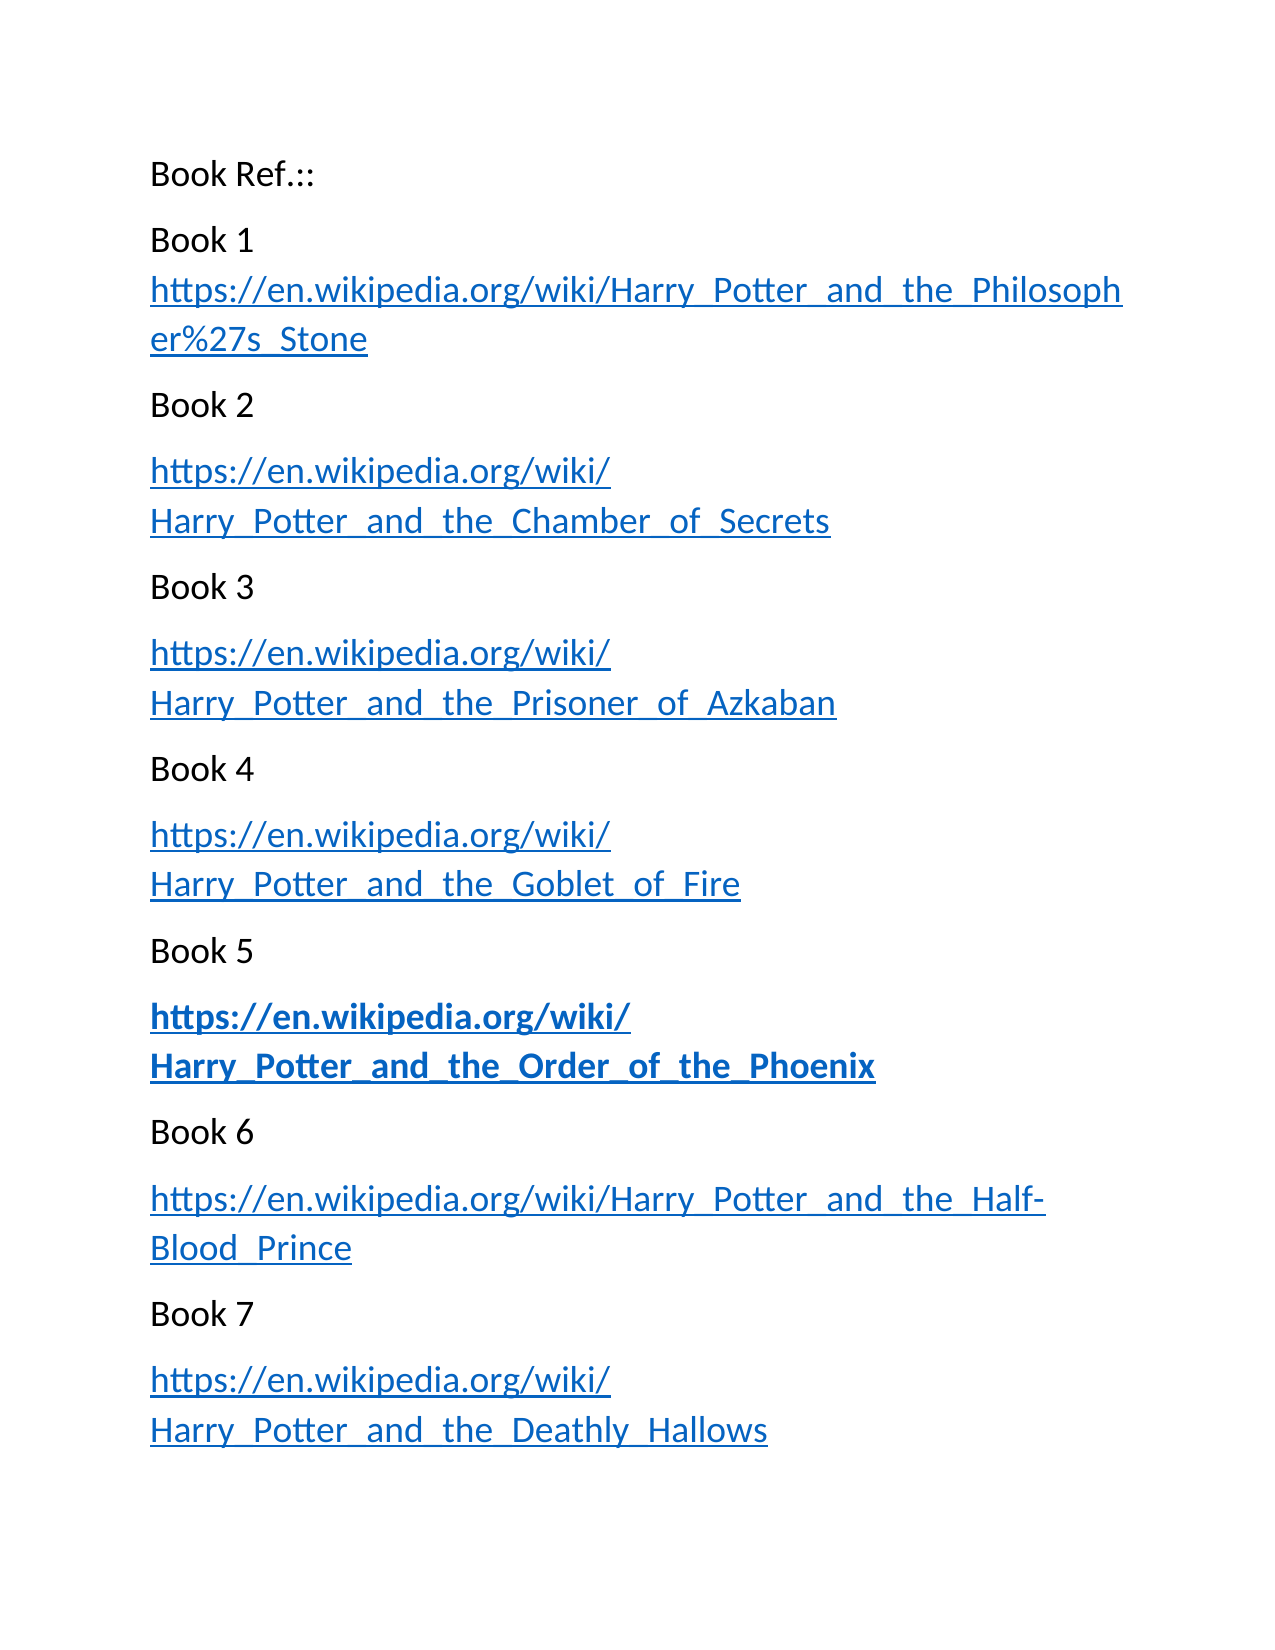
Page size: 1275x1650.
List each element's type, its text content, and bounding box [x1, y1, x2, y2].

text Book 2 [150, 381, 1125, 427]
text Book 6 [150, 1108, 1125, 1154]
text Book 7 [150, 1290, 1125, 1336]
text Book Ref.:: [150, 150, 1125, 196]
text Book 4 [150, 745, 1125, 791]
text https://en.wikipedia.org/wiki/Harry_Potter_and_the_Chamber_of_Secrets [150, 447, 1125, 543]
text https://en.wikipedia.org/wiki/Harry_Potter_and_the_Order_of_the_Phoenix [150, 993, 1125, 1088]
text Book 1 https://en.wikipedia.org/wiki/Harry_Potter_and_the_Philosopher%27s_Stone [150, 216, 1125, 361]
text https://en.wikipedia.org/wiki/Harry_Potter_and_the_Half-Blood_Prince [150, 1174, 1125, 1270]
text Book 5 [150, 927, 1125, 972]
text https://en.wikipedia.org/wiki/Harry_Potter_and_the_Deathly_Hallows [150, 1356, 1125, 1452]
text https://en.wikipedia.org/wiki/Harry_Potter_and_the_Prisoner_of_Azkaban [150, 629, 1125, 724]
text Book 3 [150, 563, 1125, 609]
text https://en.wikipedia.org/wiki/Harry_Potter_and_the_Goblet_of_Fire [150, 811, 1125, 906]
